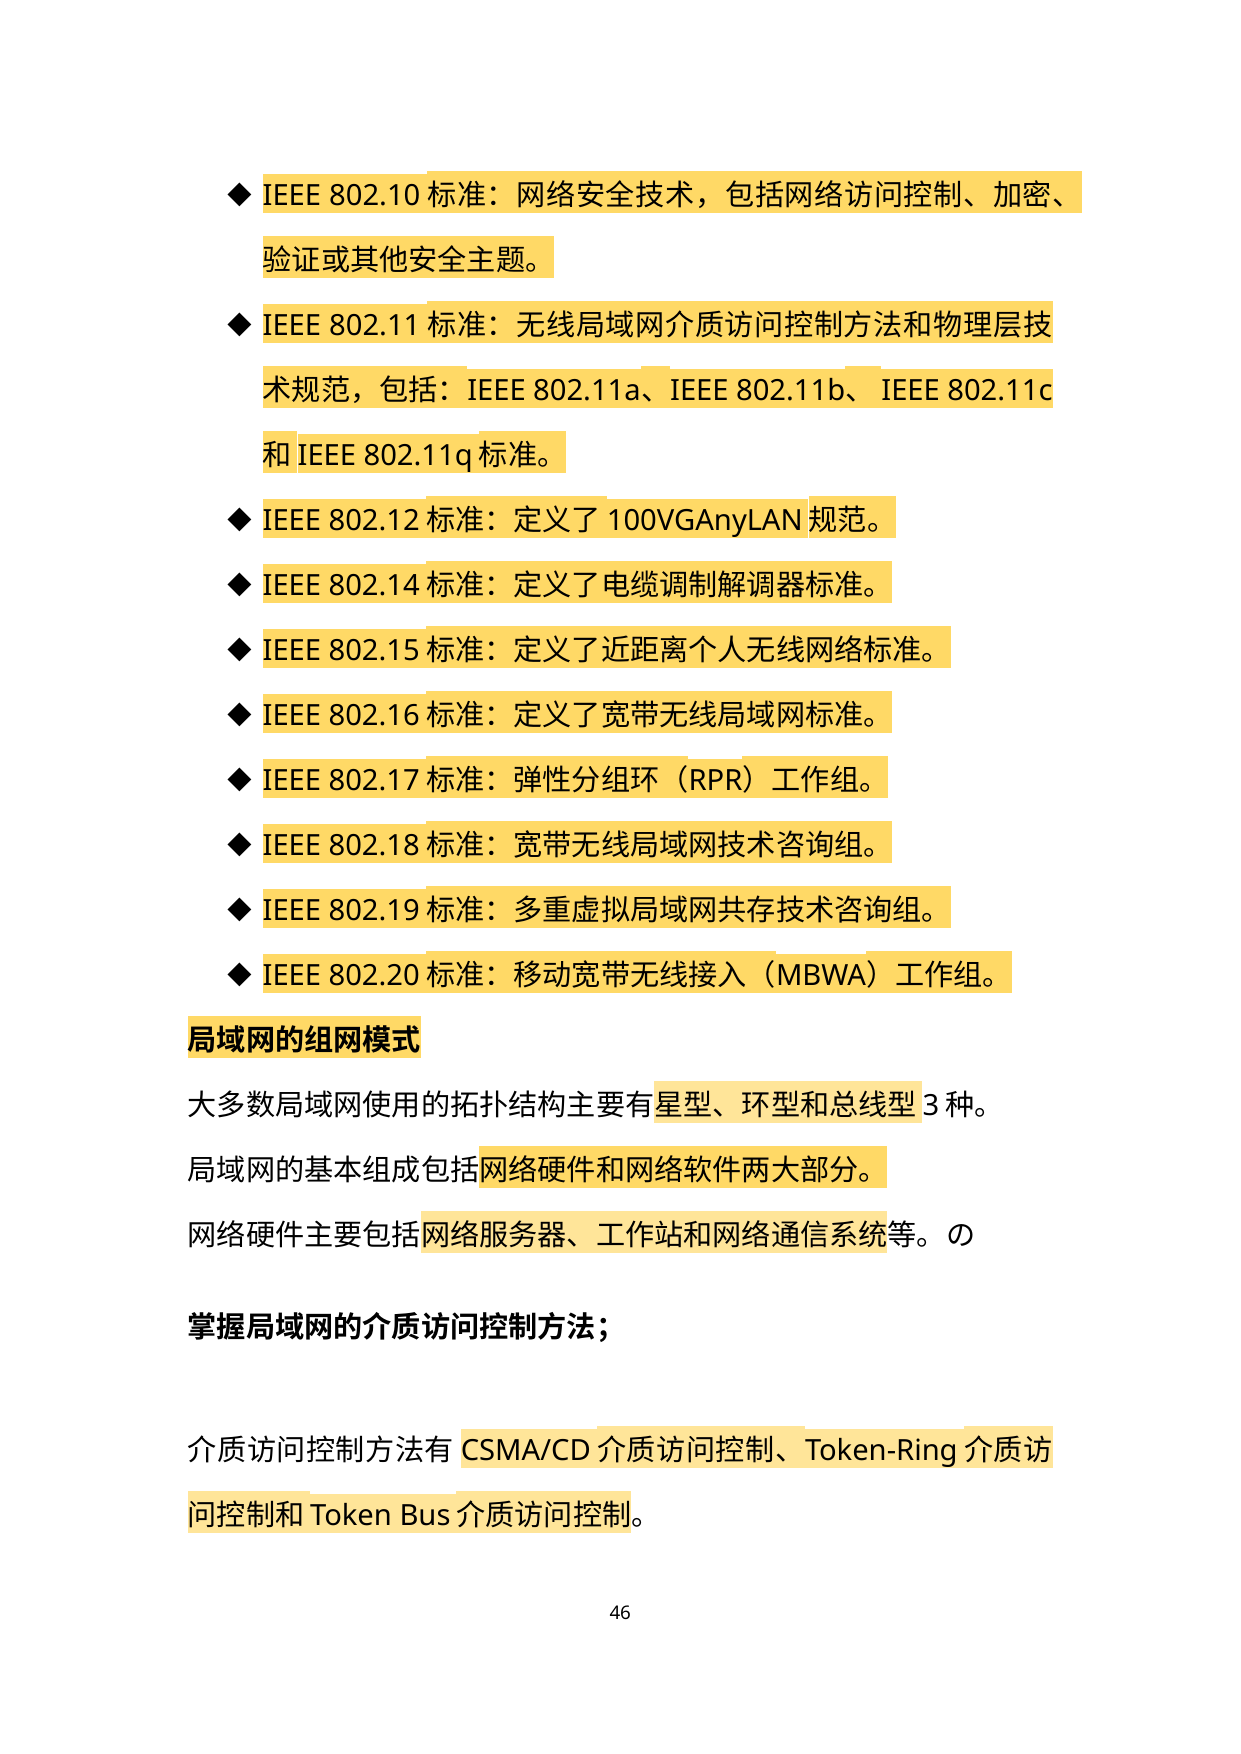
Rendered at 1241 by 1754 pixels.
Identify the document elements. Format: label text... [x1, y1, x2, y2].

text 网络硬件主要包括网络服务器、工作站和网络通信系统等。の [187, 1200, 1053, 1265]
text 局域网的基本组成包括网络硬件和网络软件两大部分。 [187, 1135, 1053, 1200]
list IEEE 802.18标准：宽带无线局域网技术咨询组。 [225, 810, 1053, 875]
list IEEE 802.15标准：定义了近距离个人无线网络标准。 [225, 615, 1053, 680]
list IEEE 802.14标准：定义了电缆调制解调器标准。 [225, 550, 1053, 615]
text 介质访问控制方法有CSMA/CD介质访问控制、Token-Ring介质访问控制和Token Bus介质访问控制。 [187, 1415, 1053, 1545]
subtitle 掌握局域网的介质访问控制方法； [187, 1292, 1053, 1357]
list IEEE 802.20标准：移动宽带无线接入（MBWA）工作组。 [225, 940, 1053, 1005]
list IEEE 802.17标准：弹性分组环（RPR）工作组。 [225, 745, 1053, 810]
text 局域网的组网模式 [187, 1005, 1053, 1070]
list IEEE 802.16标准：定义了宽带无线局域网标准。 [225, 680, 1053, 745]
text 大多数局域网使用的拓扑结构主要有星型、环型和总线型3种。 [187, 1070, 1053, 1135]
list IEEE 802.10标准：网络安全技术，包括网络访问控制、加密、验证或其他安全主题。 [225, 160, 1053, 290]
list IEEE 802.19标准：多重虚拟局域网共存技术咨询组。 [225, 875, 1053, 940]
list IEEE 802.11标准：无线局域网介质访问控制方法和物理层技术规范，包括：IEEE 802.11a、IEEE 802.11b、 IEEE 802.11c 和IEEE 802.11q标准。 [225, 290, 1053, 485]
list IEEE 802.12标准：定义了100VGAnyLAN规范。 [225, 485, 1053, 550]
